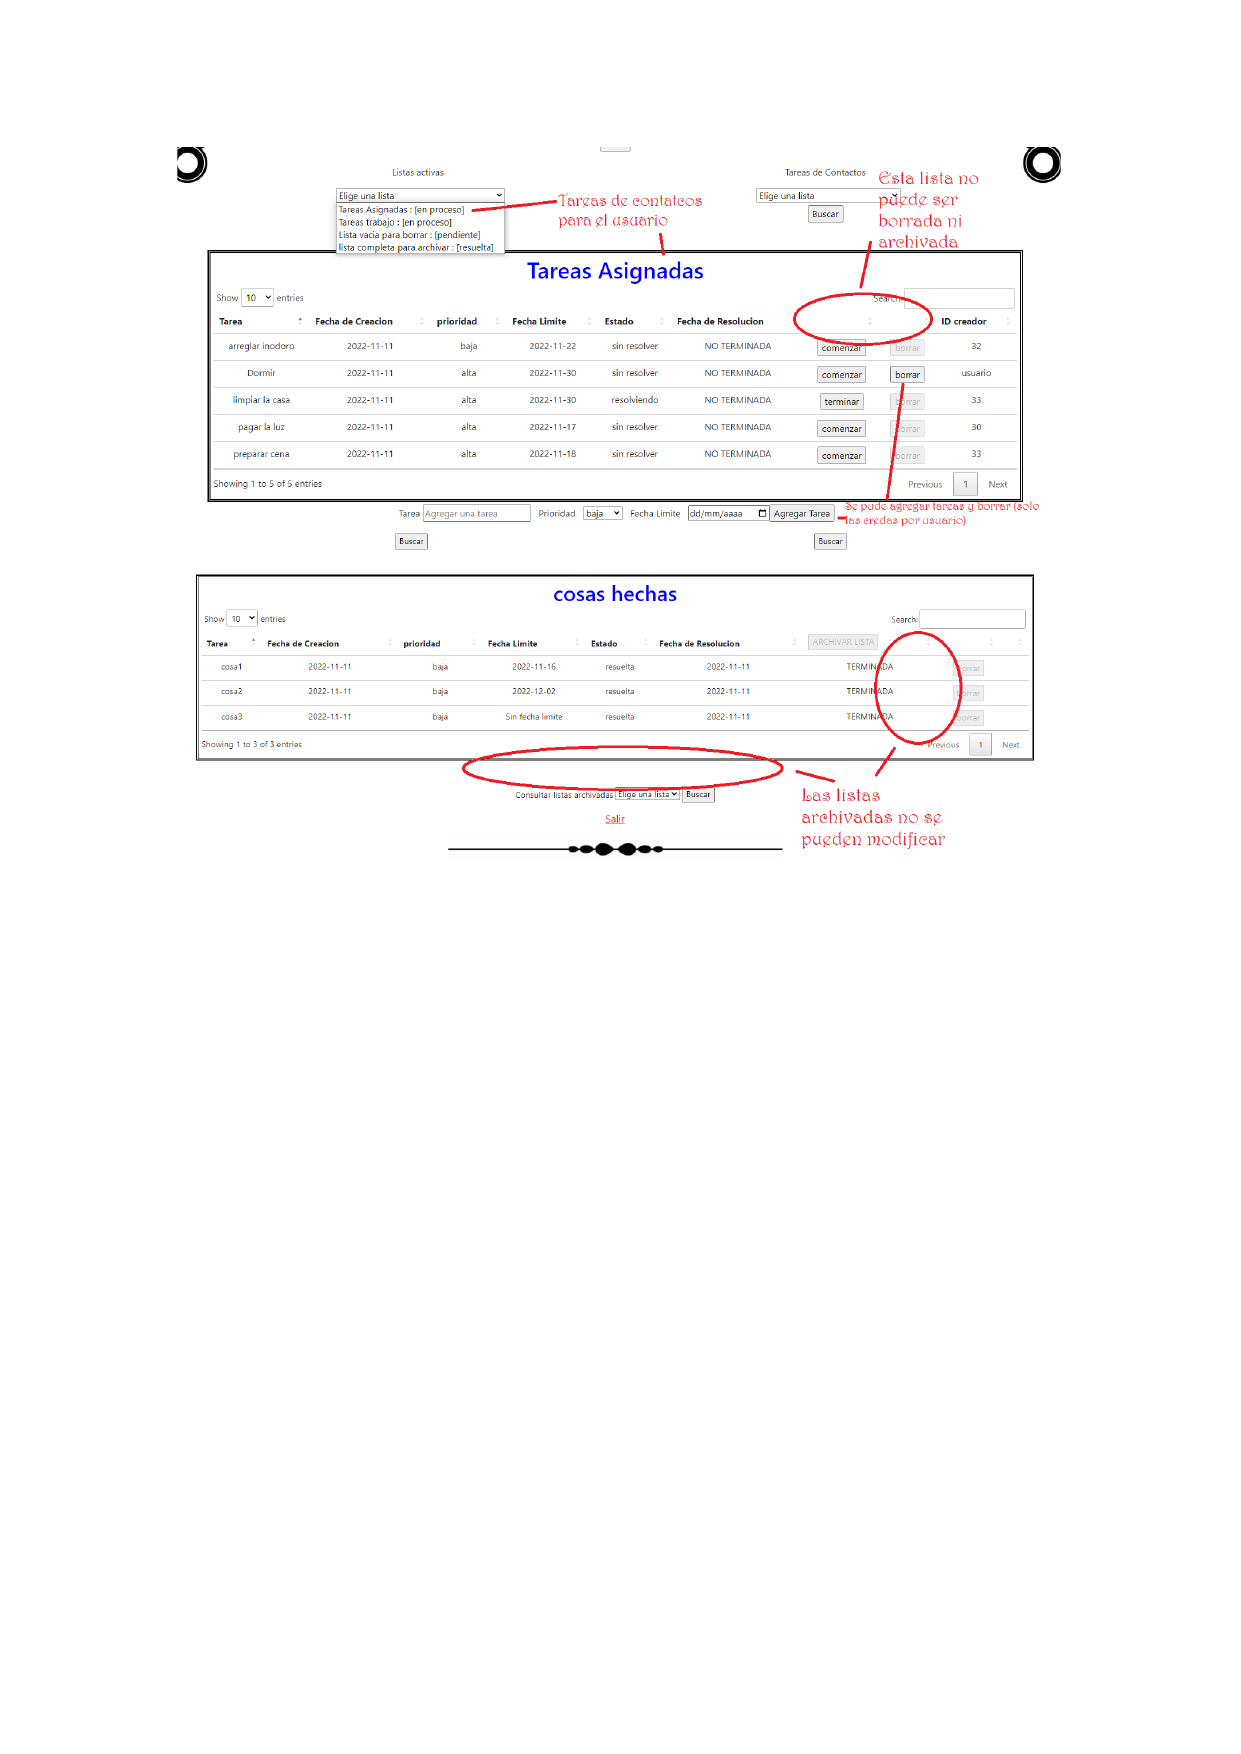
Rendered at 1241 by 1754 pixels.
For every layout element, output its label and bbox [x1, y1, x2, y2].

picture [177, 532, 1062, 861]
picture [177, 147, 1061, 529]
